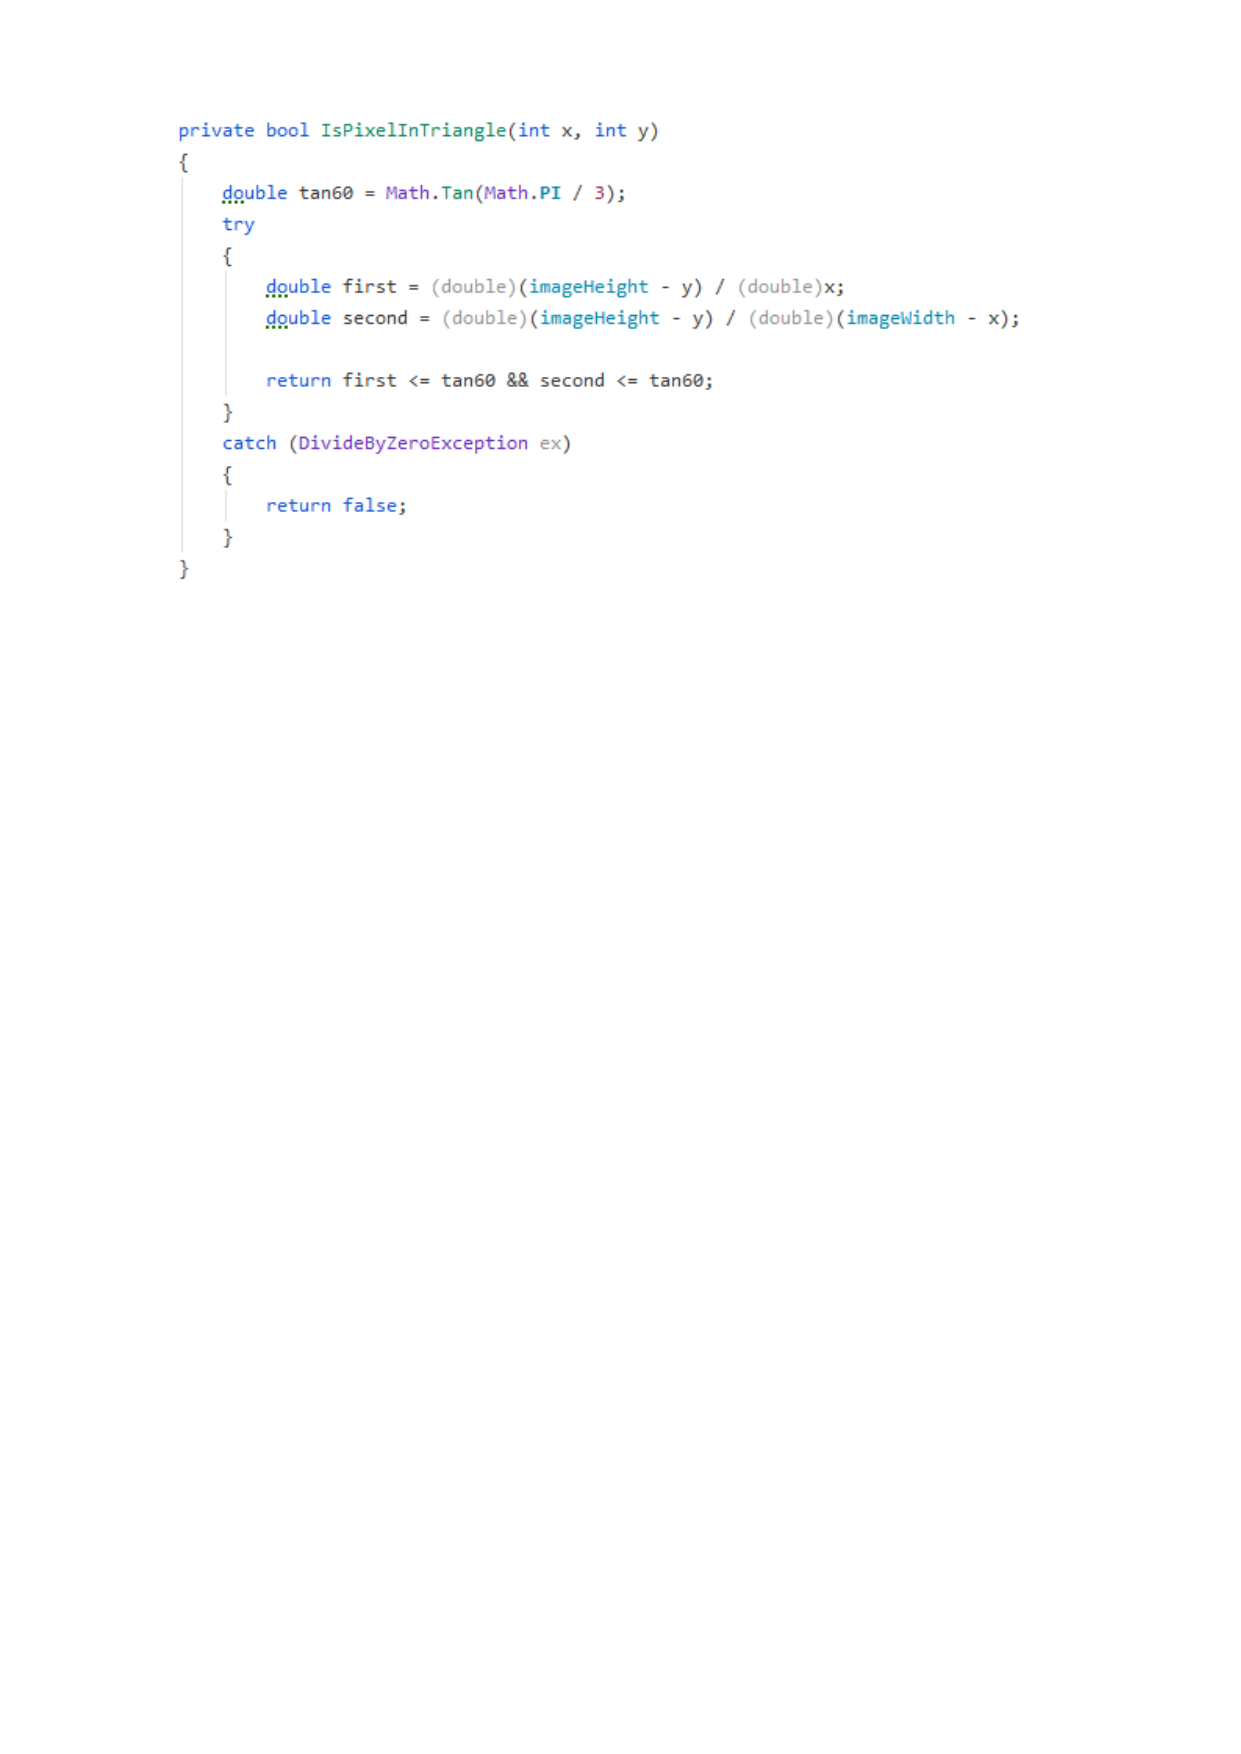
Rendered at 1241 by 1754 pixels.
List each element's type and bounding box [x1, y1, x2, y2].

picture [177, 118, 1026, 587]
